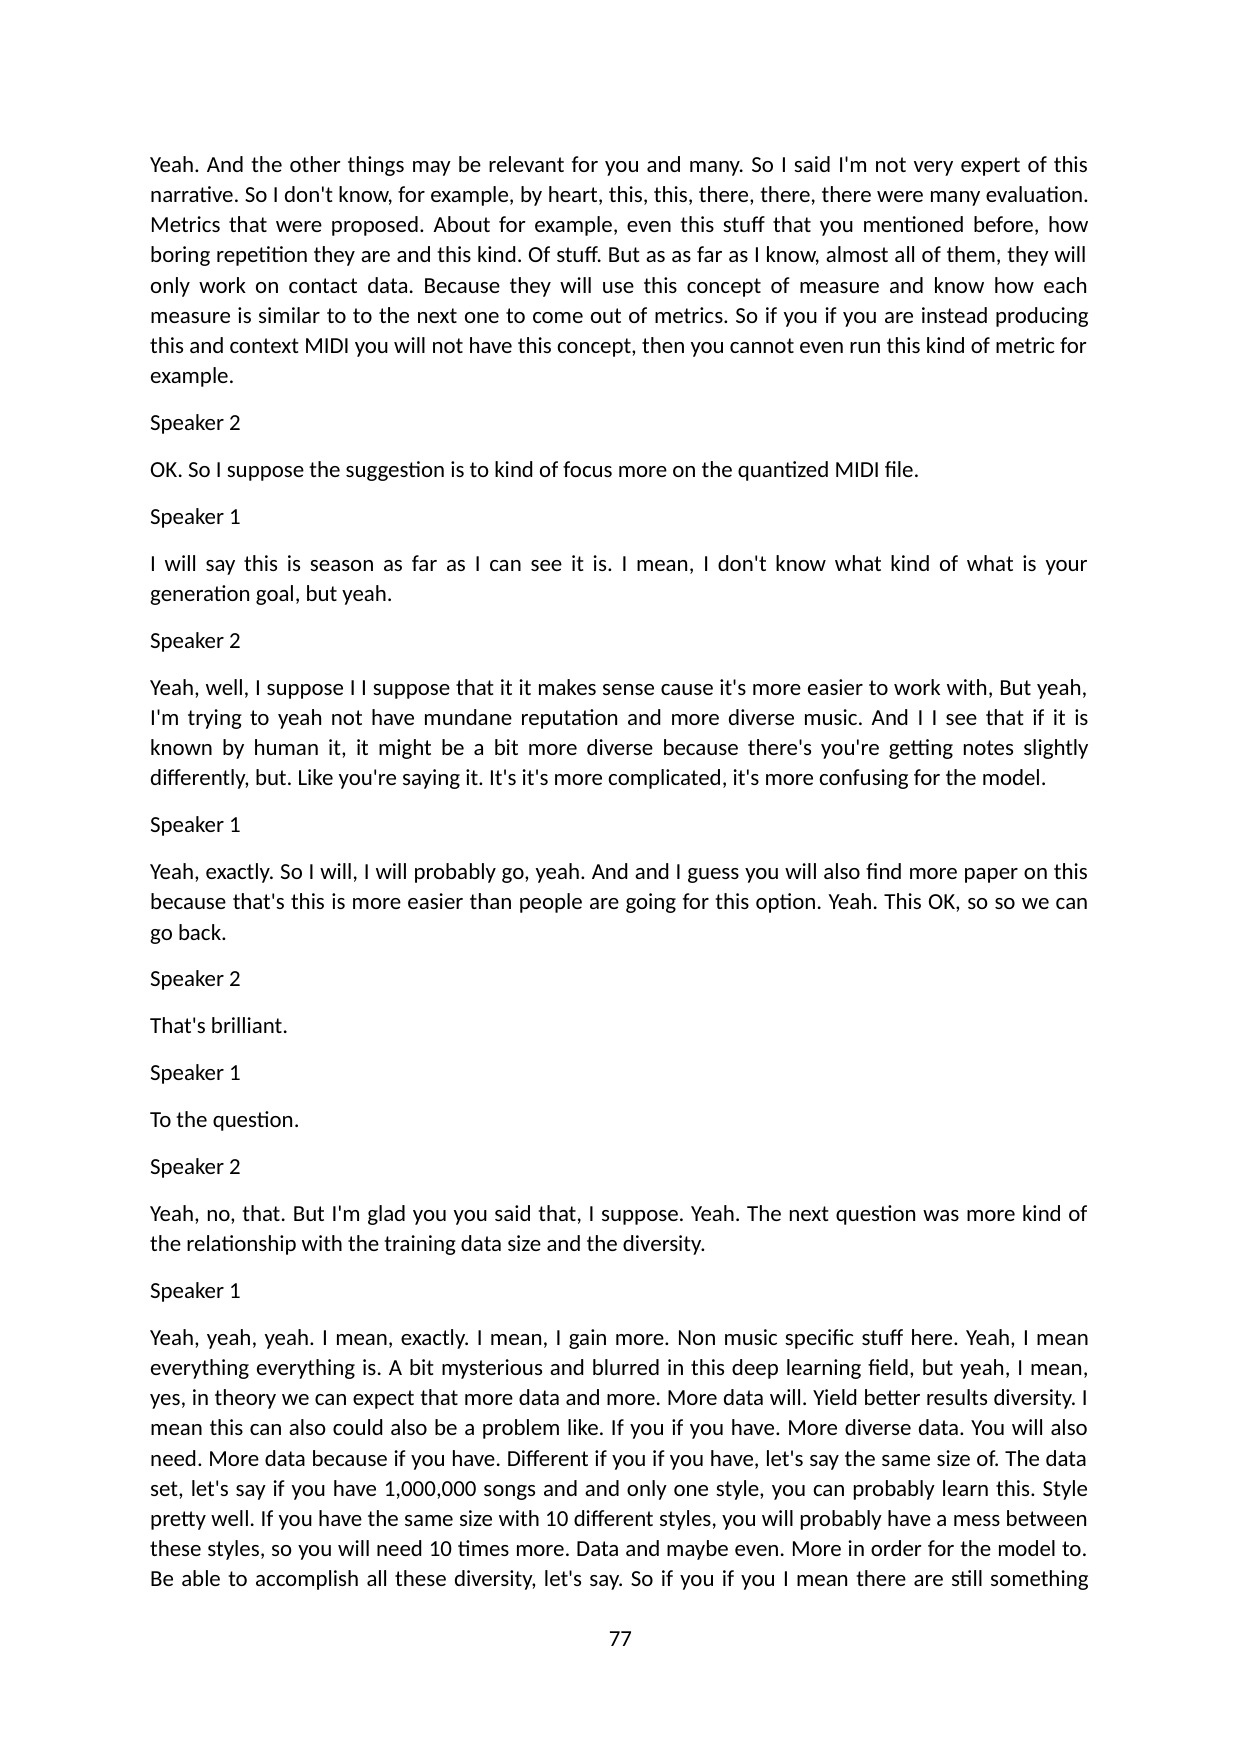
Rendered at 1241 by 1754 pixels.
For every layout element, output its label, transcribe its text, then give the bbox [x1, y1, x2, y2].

text Speaker 2 [150, 1152, 1090, 1180]
text Speaker 1 [150, 502, 1090, 530]
text Yeah. And the other things may be relevant for you and many. So I said I'm not very expert of this narrative. So I don't know, for example, by heart, this, this, there, there, there were many evaluation. Metrics that were proposed. About for example, even this stuff that you mentioned before, how boring repetition they are and this kind. Of stuff. But as as far as I know, almost all of them, they will only work on contact data. Because they will use this concept of measure and know how each measure is similar to to the next one to come out of metrics. So if you if you are instead producing this and context MIDI you will not have this concept, then you cannot even run this kind of metric for example. [150, 150, 1090, 389]
text Speaker 1 [150, 810, 1090, 838]
text Speaker 1 [150, 1058, 1090, 1086]
text Speaker 2 [150, 408, 1090, 436]
text That's brilliant. [150, 1011, 1090, 1039]
text OK. So I suppose the suggestion is to kind of focus more on the quantized MIDI file. [150, 455, 1090, 483]
text Speaker 1 [150, 1276, 1090, 1304]
text Yeah, exactly. So I will, I will probably go, yeah. And and I guess you will also find more paper on this because that's this is more easier than people are going for this option. Yeah. This OK, so so we can go back. [150, 857, 1090, 946]
text I will say this is season as far as I can see it is. I mean, I don't know what kind of what is your generation goal, but yeah. [150, 549, 1090, 607]
text Yeah, well, I suppose I I suppose that it it makes sense cause it's more easier to work with, But yeah, I'm trying to yeah not have mundane reputation and more diverse music. And I I see that if it is known by human it, it might be a bit more diverse because there's you're getting notes slightly differently, but. Like you're saying it. It's it's more complicated, it's more confusing for the model. [150, 673, 1090, 792]
text Yeah, no, that. But I'm glad you you said that, I suppose. Yeah. The next question was more kind of the relationship with the training data size and the diversity. [150, 1199, 1090, 1257]
text Speaker 2 [150, 626, 1090, 654]
text To the question. [150, 1105, 1090, 1133]
text Speaker 2 [150, 964, 1090, 993]
